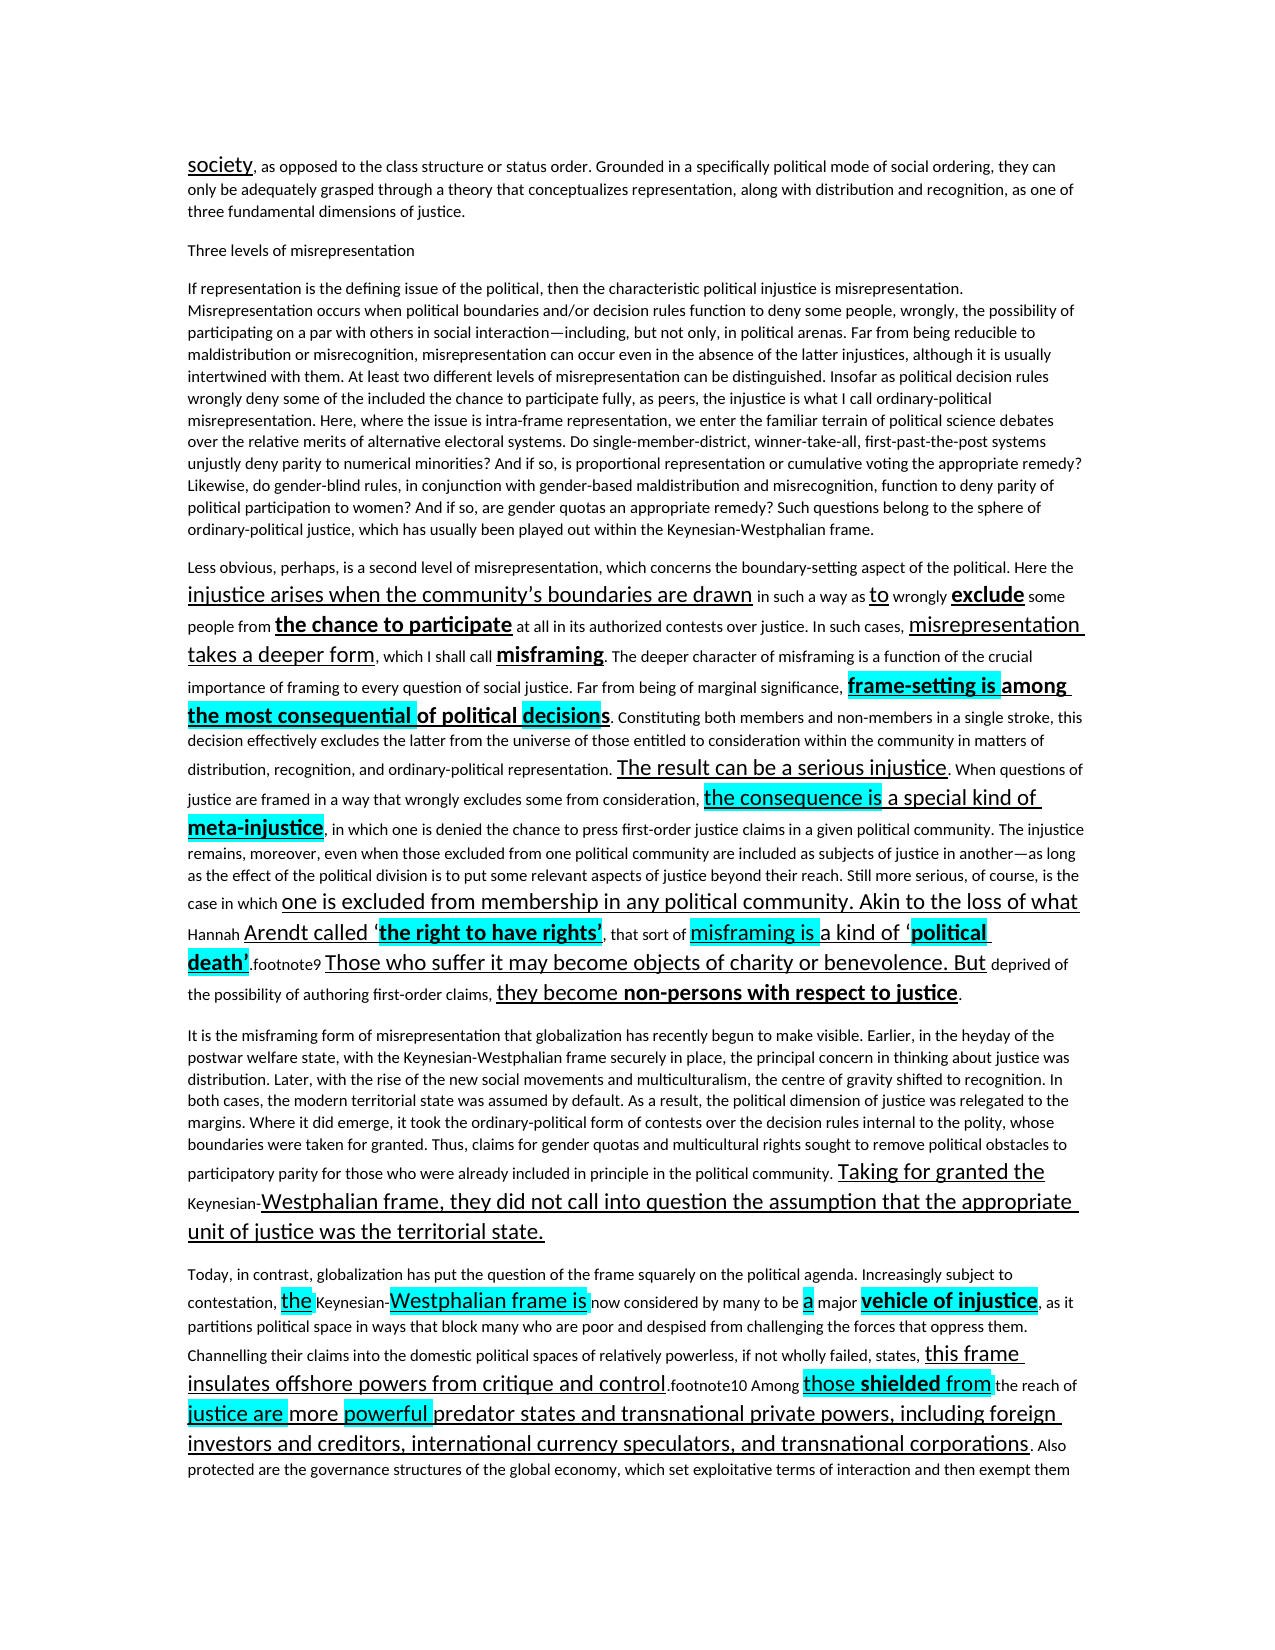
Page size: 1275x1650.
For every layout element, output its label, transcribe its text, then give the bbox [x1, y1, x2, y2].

text Less obvious, perhaps, is a second level of misrepresentation, which concerns the boundary-setting aspect of the political. Here the injustice arises when the community’s boundaries are drawn in such a way as to wrongly exclude some people from the chance to participate at all in its authorized contests over justice. In such cases, misrepresentation takes a deeper form, which I shall call misframing. The deeper character of misframing is a function of the crucial importance of framing to every question of social justice. Far from being of marginal significance, frame-setting is among the most consequential of political decisions. Constituting both members and non-members in a single stroke, this decision effectively excludes the latter from the universe of those entitled to consideration within the community in matters of distribution, recognition, and ordinary-political representation. The result can be a serious injustice. When questions of justice are framed in a way that wrongly excludes some from consideration, the consequence is a special kind of meta-injustice, in which one is denied the chance to press first-order justice claims in a given political community. The injustice remains, moreover, even when those excluded from one political community are included as subjects of justice in another—as long as the effect of the political division is to put some relevant aspects of justice beyond their reach. Still more serious, of course, is the case in which one is excluded from membership in any political community. Akin to the loss of what Hannah Arendt called ‘the right to have rights’, that sort of misframing is a kind of ‘political death’.footnote9 Those who suffer it may become objects of charity or benevolence. But deprived of the possibility of authoring first-order claims, they become non-persons with respect to justice. [187, 558, 1087, 1006]
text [187, 1264, 1087, 1479]
text It is the misframing form of misrepresentation that globalization has recently begun to make visible. Earlier, in the heyday of the postwar welfare state, with the Keynesian-Westphalian frame securely in place, the principal concern in thinking about justice was distribution. Later, with the rise of the new social movements and multiculturalism, the centre of gravity shifted to recognition. In both cases, the modern territorial state was assumed by default. As a result, the political dimension of justice was relegated to the margins. Where it did emerge, it took the ordinary-political form of contests over the decision rules internal to the polity, whose boundaries were taken for granted. Thus, claims for gender quotas and multicultural rights sought to remove political obstacles to participatory parity for those who were already included in principle in the political community. Taking for granted the Keynesian-Westphalian frame, they did not call into question the assumption that the appropriate unit of justice was the territorial state. [187, 1025, 1087, 1245]
text Three levels of misrepresentation [187, 240, 1087, 260]
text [187, 150, 1087, 222]
text If representation is the defining issue of the political, then the characteristic political injustice is misrepresentation. Misrepresentation occurs when political boundaries and/or decision rules function to deny some people, wrongly, the possibility of participating on a par with others in social interaction—including, but not only, in political arenas. Far from being reducible to maldistribution or misrecognition, misrepresentation can occur even in the absence of the latter injustices, although it is usually intertwined with them. At least two different levels of misrepresentation can be distinguished. Insofar as political decision rules wrongly deny some of the included the chance to participate fully, as peers, the injustice is what I call ordinary-political misrepresentation. Here, where the issue is intra-frame representation, we enter the familiar terrain of political science debates over the relative merits of alternative electoral systems. Do single-member-district, winner-take-all, first-past-the-post systems unjustly deny parity to numerical minorities? And if so, is proportional representation or cumulative voting the appropriate remedy? Likewise, do gender-blind rules, in conjunction with gender-based maldistribution and misrecognition, function to deny parity of political participation to women? And if so, are gender quotas an appropriate remedy? Such questions belong to the sphere of ordinary-political justice, which has usually been played out within the Keynesian-Westphalian frame. [187, 278, 1087, 539]
